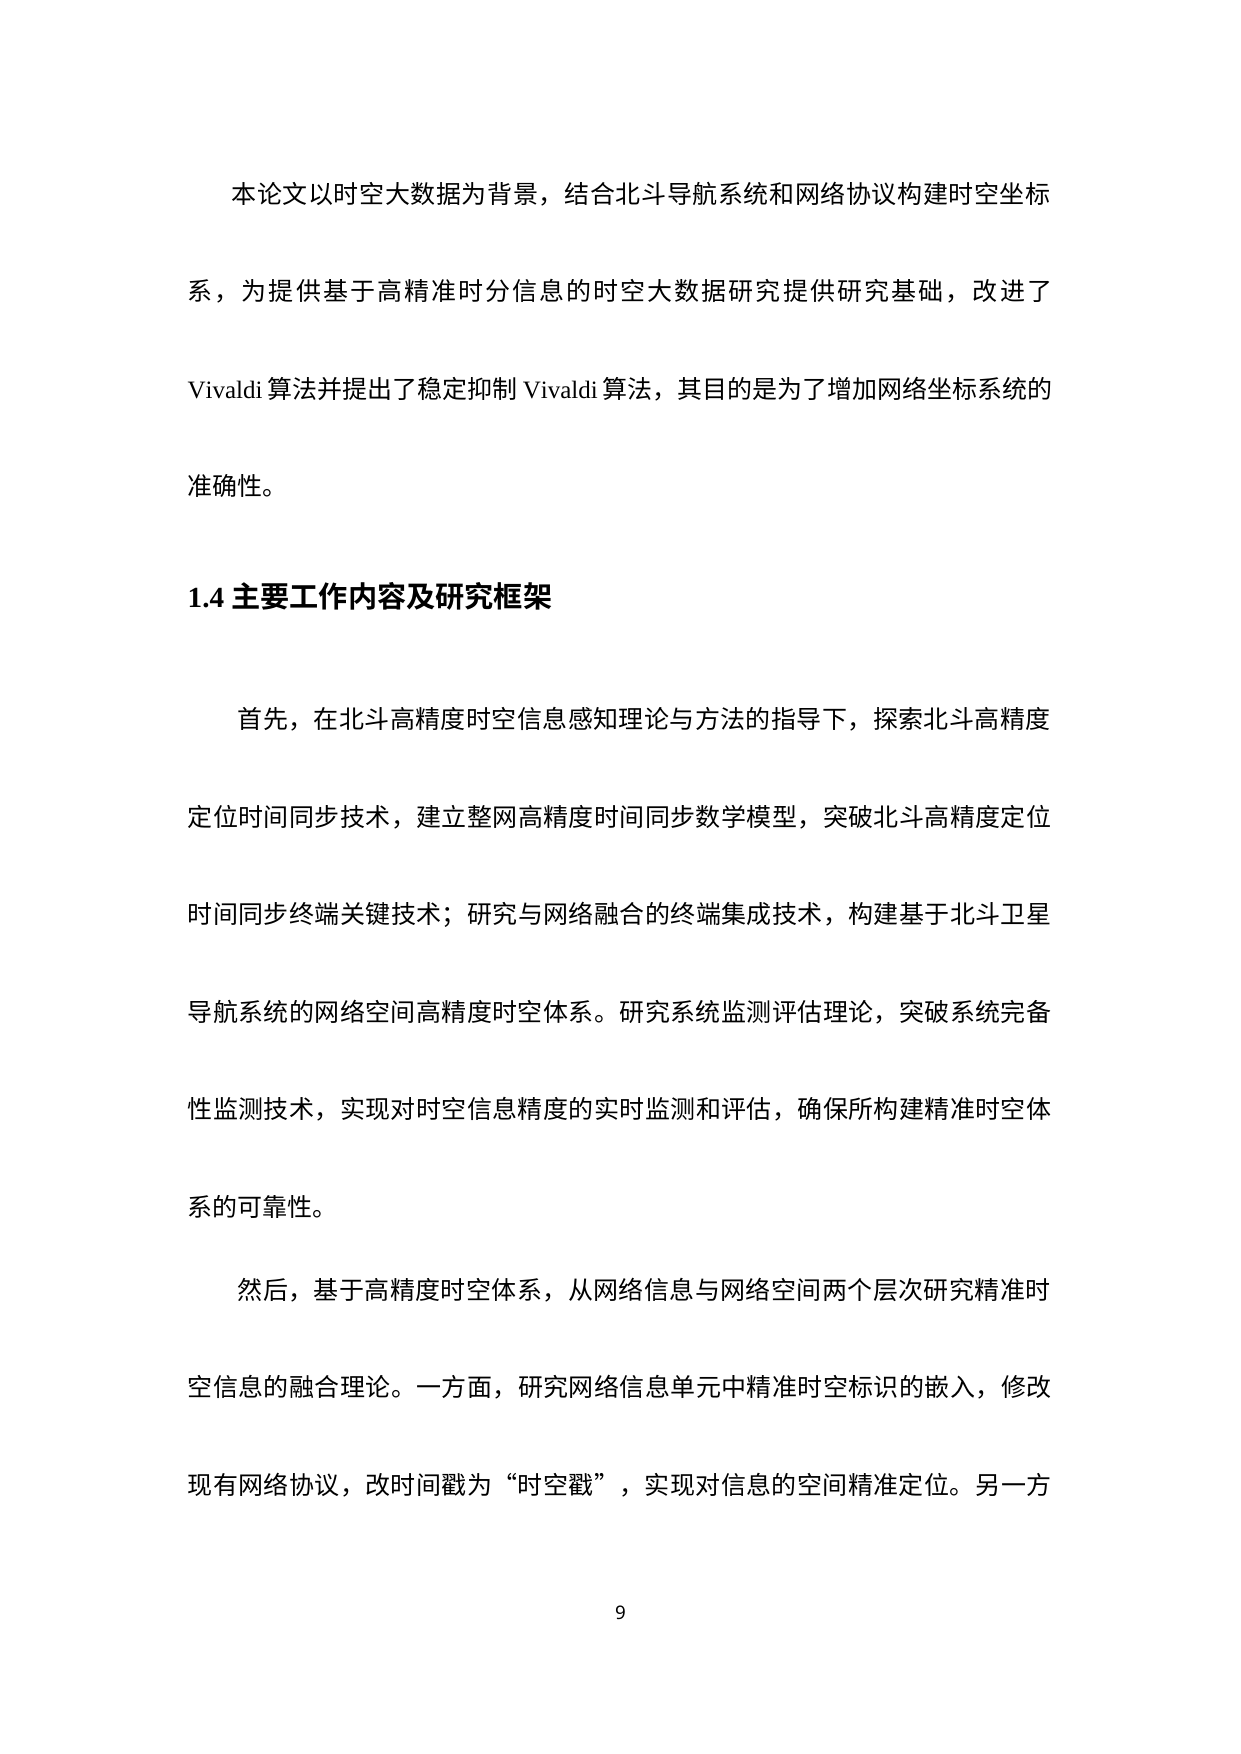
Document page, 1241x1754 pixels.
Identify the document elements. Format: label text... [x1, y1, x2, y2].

text 本论文以时空大数据为背景，结合北斗导航系统和网络协议构建时空坐标系，为提供基于高精准时分信息的时空大数据研究提供研究基础，改进了Vivaldi算法并提出了稳定抑制Vivaldi算法，其目的是为了增加网络坐标系统的准确性。 [187, 160, 1053, 517]
subtitle 1.4 主要工作内容及研究框架 [187, 562, 1053, 627]
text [187, 1256, 1053, 1516]
text 首先，在北斗高精度时空信息感知理论与方法的指导下，探索北斗高精度定位时间同步技术，建立整网高精度时间同步数学模型，突破北斗高精度定位时间同步终端关键技术；研究与网络融合的终端集成技术，构建基于北斗卫星导航系统的网络空间高精度时空体系。研究系统监测评估理论，突破系统完备性监测技术，实现对时空信息精度的实时监测和评估，确保所构建精准时空体系的可靠性。 [187, 685, 1053, 1238]
